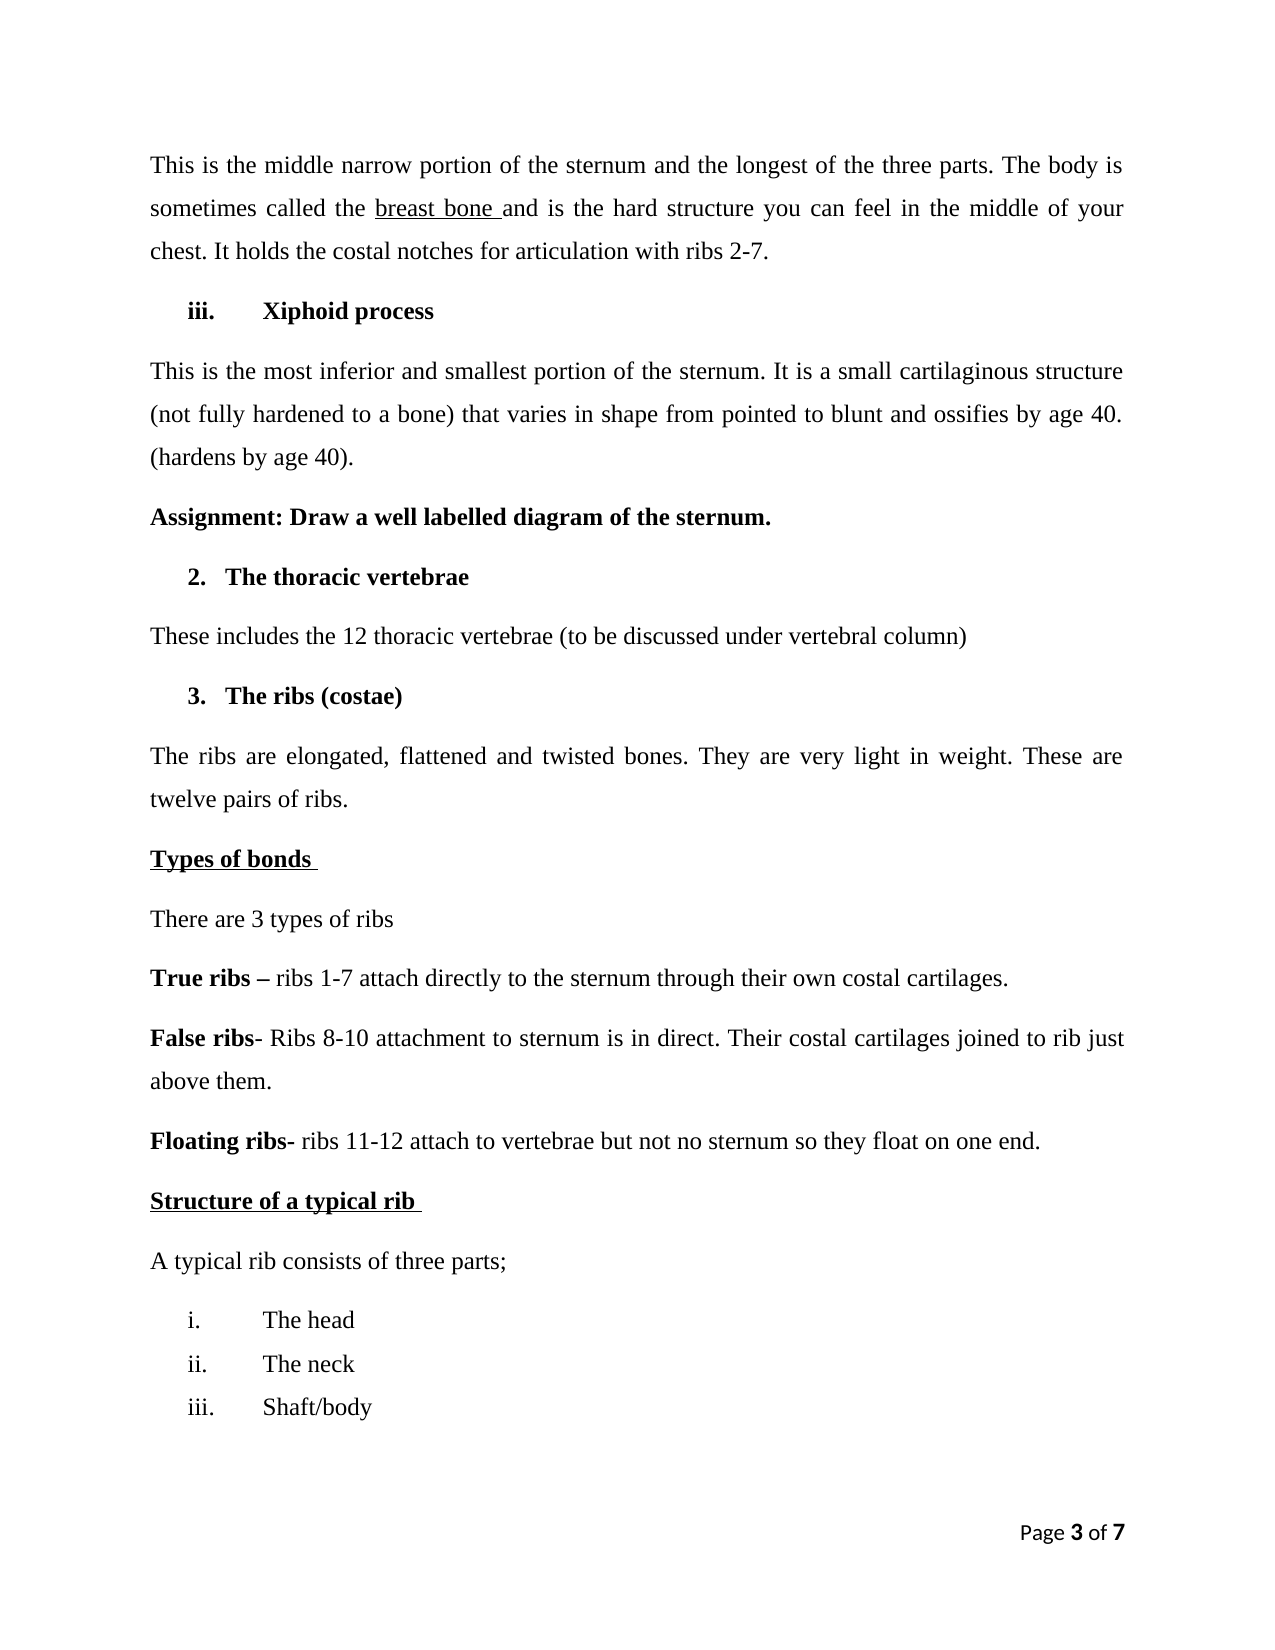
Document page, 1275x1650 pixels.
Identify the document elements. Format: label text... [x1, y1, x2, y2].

text True ribs – ribs 1-7 attach directly to the sternum through their own costal cartilages. [150, 963, 1125, 992]
list The neck [187, 1349, 1125, 1377]
list The head [187, 1306, 1125, 1334]
list Shaft/body [187, 1392, 1125, 1421]
text Assignment: Draw a well labelled diagram of the sternum. [150, 502, 1125, 531]
text This is the most inferior and smallest portion of the sternum. It is a small cartilaginous structure (not fully hardened to a bone) that varies in shape from pointed to blunt and ossifies by age 40. (hardens by age 40). [150, 356, 1125, 471]
list The thoracic vertebrae [187, 562, 1125, 590]
text A typical rib consists of three parts; [150, 1246, 1125, 1274]
text The ribs are elongated, flattened and twisted bones. They are very light in weight. These are twelve pairs of ribs. [150, 741, 1125, 813]
text This is the middle narrow portion of the sternum and the longest of the three parts. The body is sometimes called the breast bone and is the hard structure you can feel in the middle of your chest. It holds the costal notches for articulation with ribs 2-7. [150, 150, 1125, 265]
text Floating ribs- ribs 11-12 attach to vertebrae but not no sternum so they float on one end. [150, 1126, 1125, 1155]
text Structure of a typical rib [150, 1186, 1125, 1215]
text Types of bonds [150, 844, 1125, 873]
list Xiphoid process [187, 296, 1125, 325]
list The ribs (costae) [187, 681, 1125, 710]
text False ribs- Ribs 8-10 attachment to sternum is in direct. Their costal cartilages joined to rib just above them. [150, 1023, 1125, 1095]
text These includes the 12 thoracic vertebrae (to be discussed under vertebral column) [150, 621, 1125, 650]
text There are 3 types of ribs [150, 904, 1125, 932]
